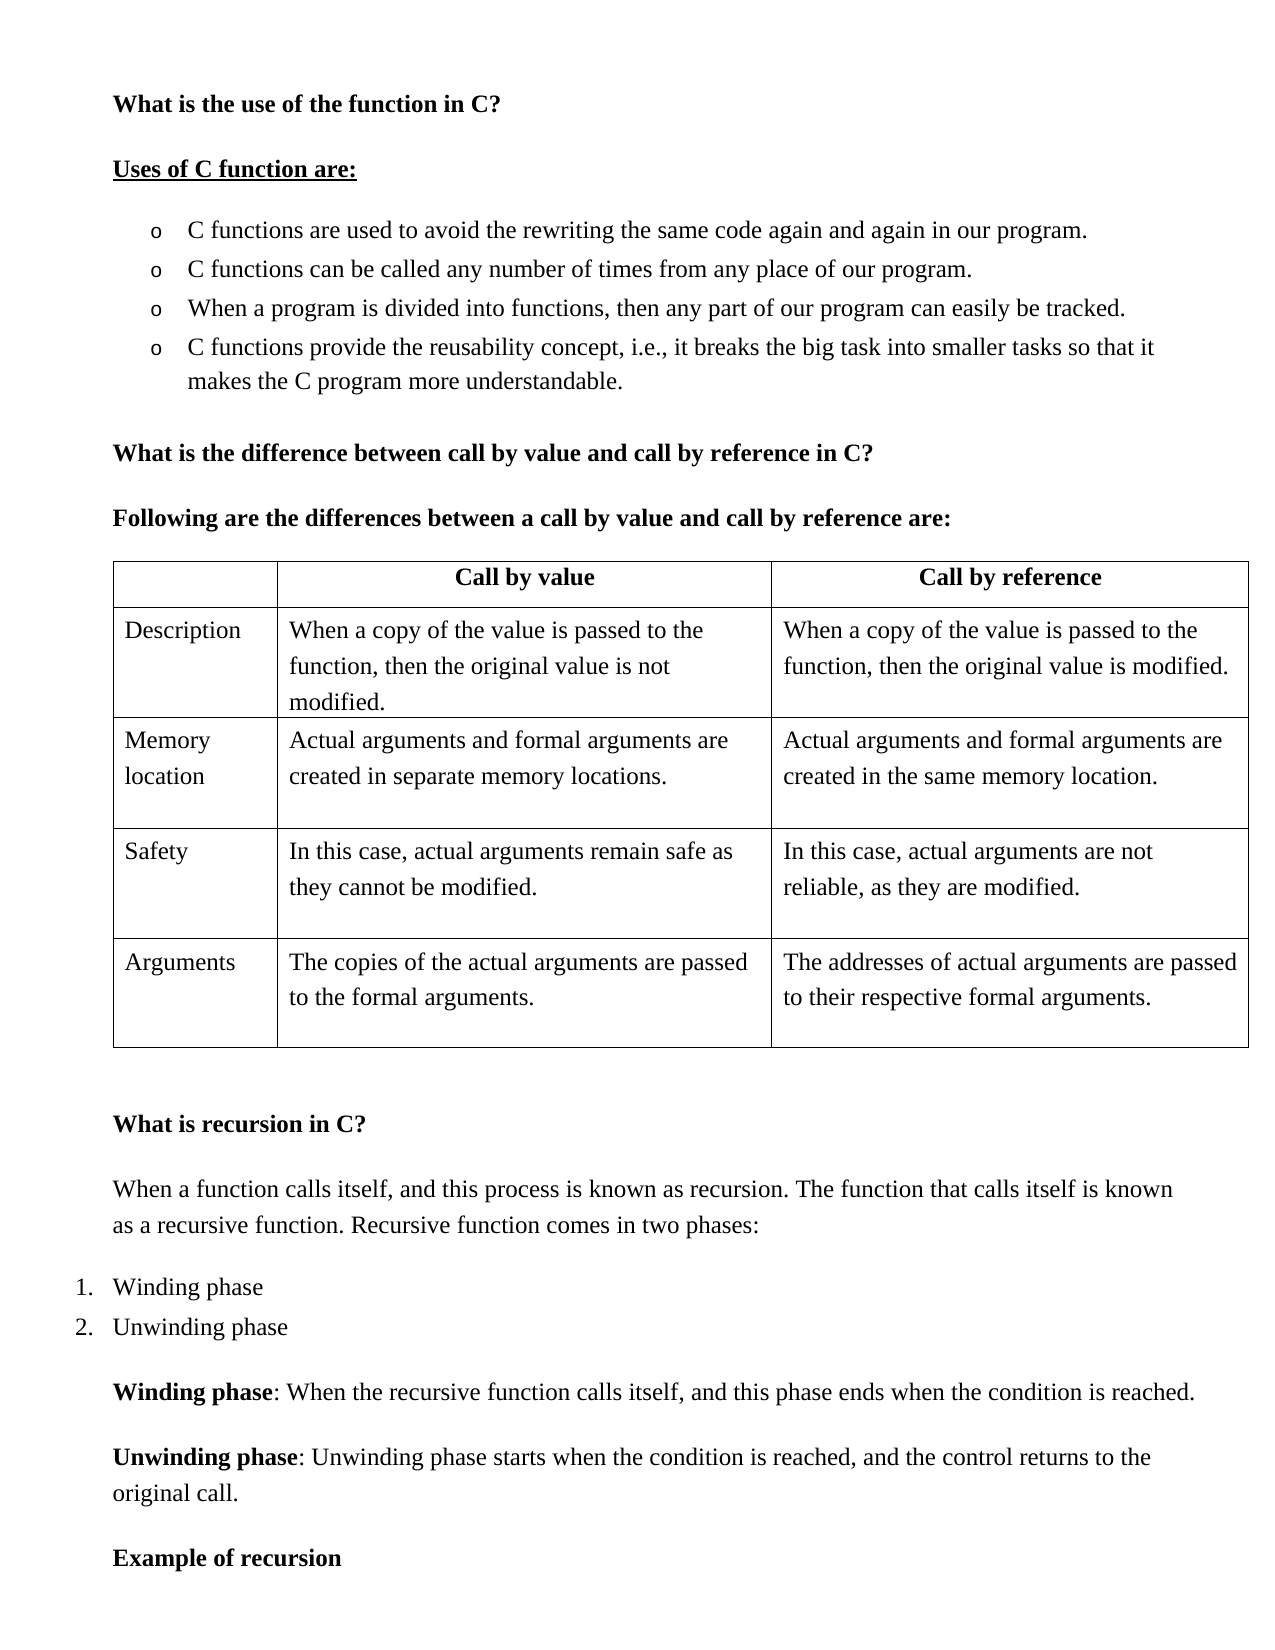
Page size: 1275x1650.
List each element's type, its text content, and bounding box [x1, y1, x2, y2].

list Unwinding phase [75, 1307, 1200, 1340]
table_cell Actual arguments and formal arguments are created in the same memory location. [772, 718, 1248, 828]
table_cell The copies of the actual arguments are passed to the formal arguments. [278, 939, 771, 1047]
table_cell Actual arguments and formal arguments are created in separate memory locations. [278, 718, 771, 828]
table_cell In this case, actual arguments remain safe as they cannot be modified. [278, 829, 771, 938]
table_header Call by reference [772, 562, 1248, 607]
table_cell Description [114, 608, 277, 717]
subtitle What is the use of the function in C? [112, 75, 1200, 118]
table_cell Arguments [114, 939, 277, 1047]
text Following are the differences between a call by value and call by reference are: [112, 496, 1200, 532]
subtitle What is the difference between call by value and call by reference in C? [112, 424, 1200, 467]
table_cell When a copy of the value is passed to the function, then the original value is not modified. [278, 608, 771, 717]
text Unwinding phase: Unwinding phase starts when the condition is reached, and the control returns to the original call. [112, 1434, 1200, 1506]
table_cell In this case, actual arguments are not reliable, as they are modified. [772, 829, 1248, 938]
table_header [114, 562, 277, 607]
list Winding phase [75, 1268, 1200, 1301]
table_cell Safety [114, 829, 277, 938]
subtitle What is recursion in C? [112, 1096, 1200, 1138]
table_cell The addresses of actual arguments are passed to their respective formal arguments. [772, 939, 1248, 1047]
table_cell When a copy of the value is passed to the function, then the original value is modified. [772, 608, 1248, 717]
table_cell Memory location [114, 718, 277, 828]
text Winding phase: When the recursive function calls itself, and this phase ends when the condition is reached. [112, 1369, 1200, 1405]
text Uses of C function are: [112, 147, 1200, 183]
text Example of recursion [112, 1536, 1200, 1572]
text When a function calls itself, and this process is known as recursion. The function that calls itself is known as a recursive function. Recursive function comes in two phases: [112, 1167, 1200, 1239]
list C functions can be called any number of times from any place of our program. [150, 251, 1200, 284]
list When a program is divided into functions, then any part of our program can easily be tracked. [150, 290, 1200, 323]
table_header Call by value [278, 562, 771, 607]
list C functions provide the reusability concept, i.e., it breaks the big task into smaller tasks so that it makes the C program more understandable. [150, 329, 1200, 395]
list C functions are used to avoid the rewriting the same code again and again in our program. [150, 212, 1200, 245]
